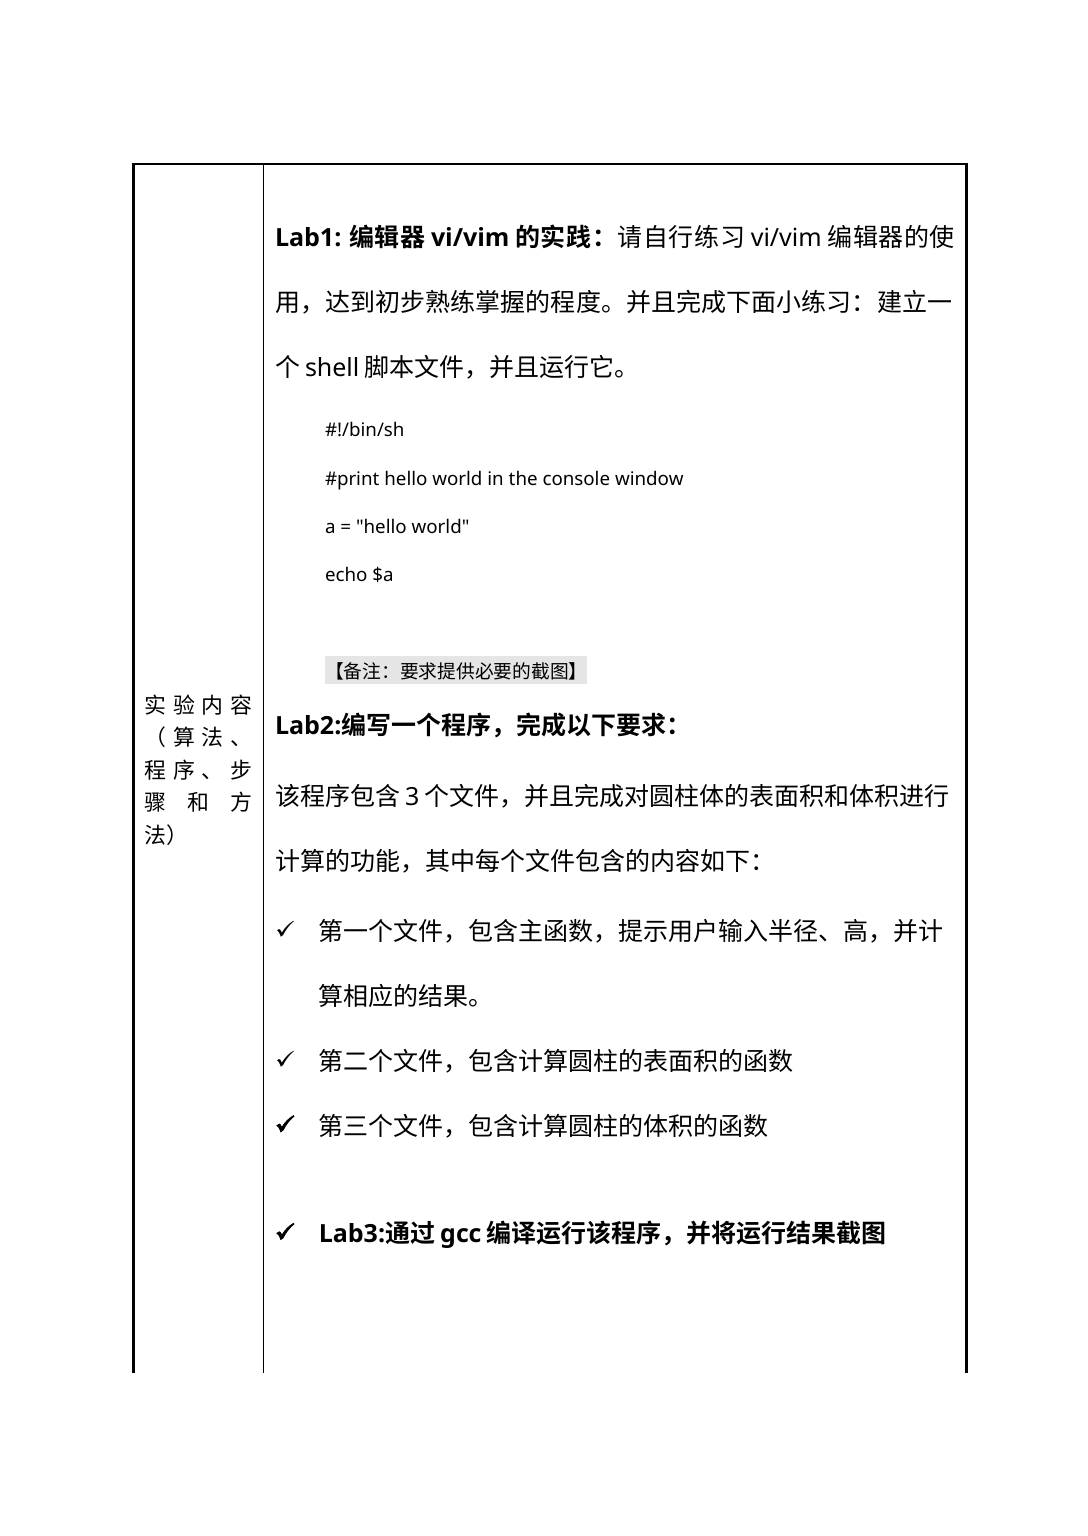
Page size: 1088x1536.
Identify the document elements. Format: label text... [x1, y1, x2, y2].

table_cell Lab1: 编辑器vi/vim的实践：请自行练习vi/vim编辑器的使用，达到初步熟练掌握的程度。并且完成下面小练习：建立一个shell脚本文件，并且运行它。 #!/bin/sh #print hello world in the console window a = "hello world" echo $a 【备注：要求提供必要的截图】 Lab2:编写一个程序，完成以下要求： 该程序包含3个文件，并且完成对圆柱体的表面积和体积进行计算的功能，其中每个文件包含的内容如下： 第一个文件，包含主函数，提示用户输入半径、高，并计算相应的结果。 第二个文件，包含计算圆柱的表面积的函数 第三个文件，包含计算圆柱的体积的函数 Lab3:通过gcc编译运行该程序，并将运行结果截图 [264, 165, 965, 1372]
table_cell 实验内容（算法、程序、步骤和方法） [135, 165, 263, 1372]
